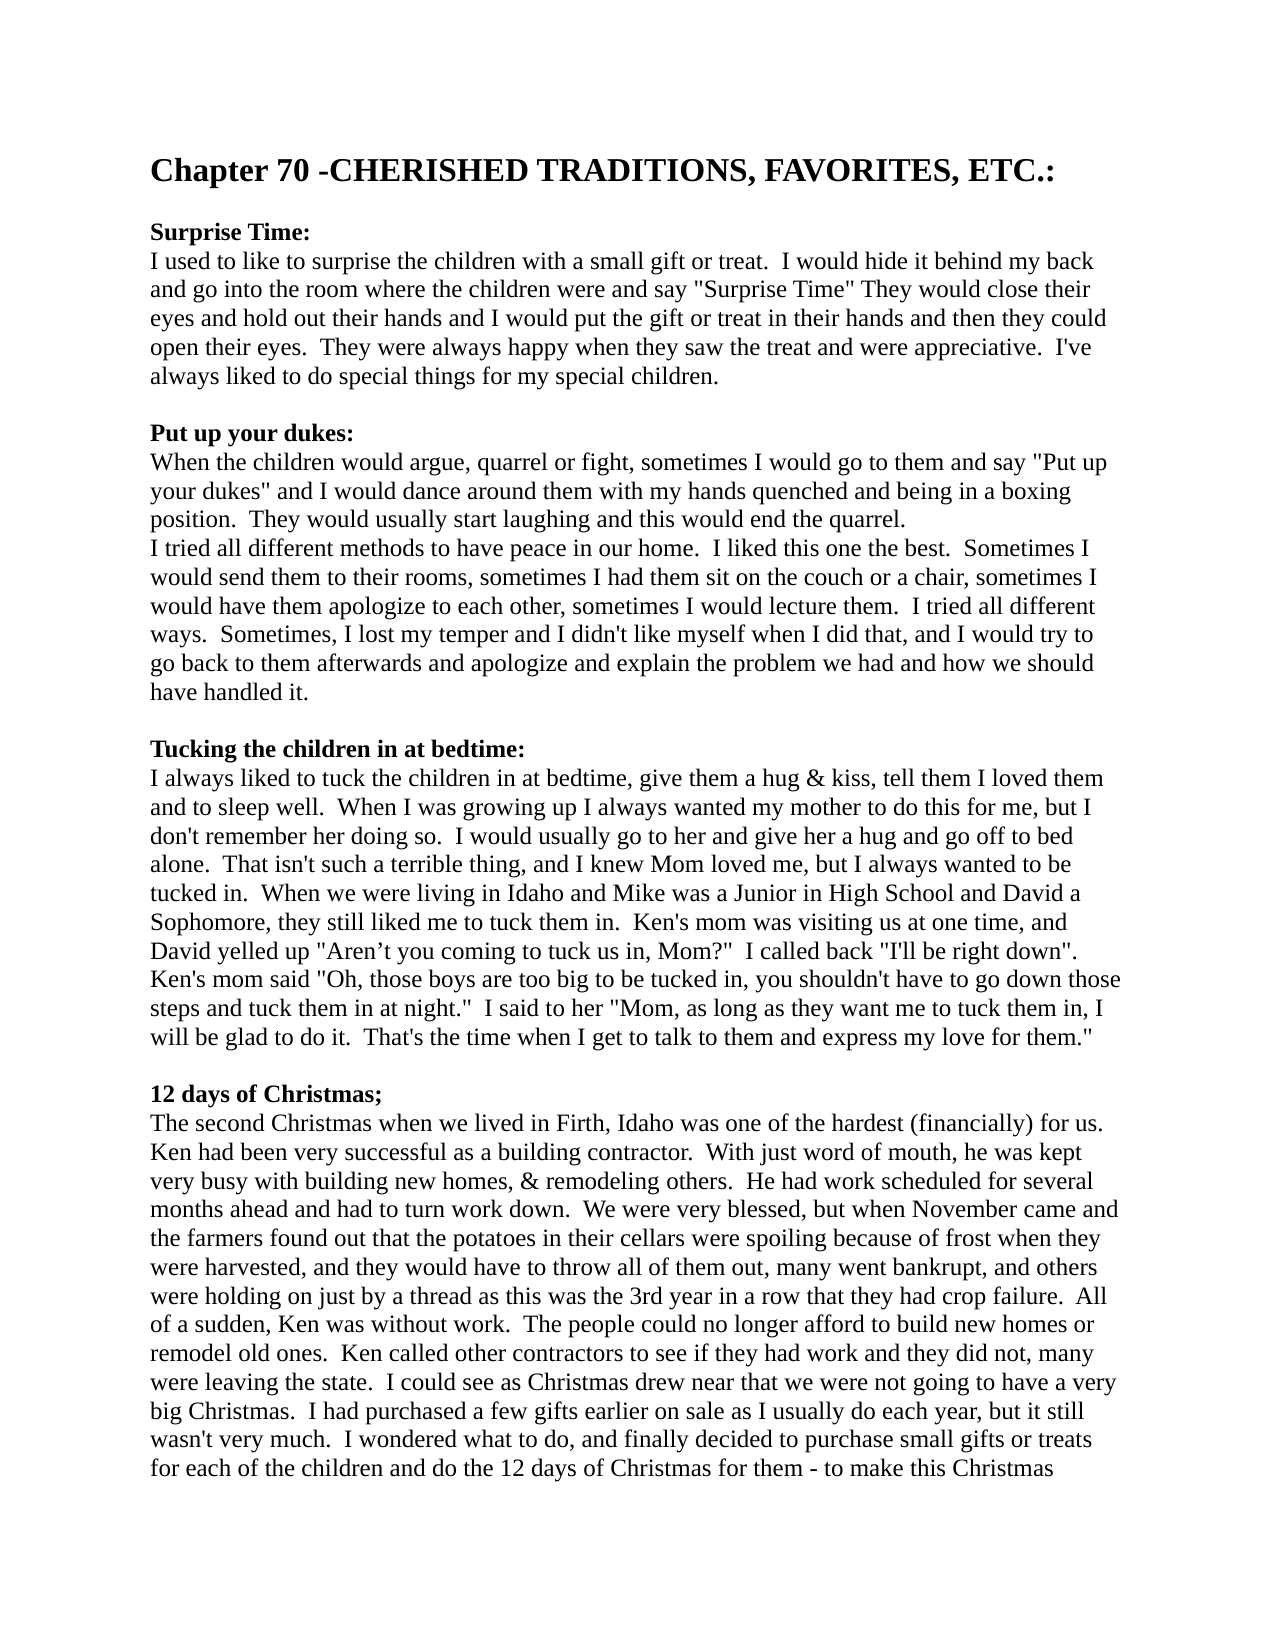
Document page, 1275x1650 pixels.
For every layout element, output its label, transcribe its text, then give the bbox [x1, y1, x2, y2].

text 12 days of Christmas; [150, 1079, 1125, 1108]
text I used to like to surprise the children with a small gift or treat. I would hide it behind my back and go into the room where the children were and say "Surprise Time" They would close their eyes and hold out their hands and I would put the gift or treat in their hands and then they could open their eyes. They were always happy when they saw the treat and were appreciative. I've always liked to do special things for my special children. [150, 246, 1125, 389]
text When the children would argue, quarrel or fight, sometimes I would go to them and say "Put up your dukes" and I would dance around them with my hands quenched and being in a boxing position. They would usually start laughing and this would end the quarrel. [150, 447, 1125, 533]
text I always liked to tuck the children in at bedtime, give them a hug & kiss, tell them I loved them and to sleep well. When I was growing up I always wanted my mother to do this for me, but I don't remember her doing so. I would usually go to her and give her a hug and go off to bed alone. That isn't such a terrible thing, and I knew Mom loved me, but I always wanted to be tucked in. When we were living in and Mike was a Junior in High School and David a Sophomore, they still liked me to tuck them in. Ken's mom was visiting us at one time, and David yelled up "Aren’t you coming to tuck us in, Mom?" I called back "I'll be right down". Ken's mom said "Oh, those boys are too big to be tucked in, you shouldn't have to go down those steps and tuck them in at night." I said to her "Mom, as long as they want me to tuck them in, I will be glad to do it. That's the time when I get to talk to them and express my love for them." [150, 763, 1125, 1051]
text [150, 1108, 1125, 1482]
text Chapter 70 -CHERISHED TRADITIONS, FAVORITES, ETC.: [150, 150, 1125, 188]
text I tried all different methods to have peace in our home. I liked this one the best. Sometimes I would send them to their rooms, sometimes I had them sit on the couch or a chair, sometimes I would have them apologize to each other, sometimes I would lecture them. I tried all different ways. Sometimes, I lost my temper and I didn't like myself when I did that, and I would try to go back to them afterwards and apologize and explain the problem we had and how we should have handled it. [150, 533, 1125, 706]
text Tucking the children in at bedtime: [150, 734, 1125, 763]
text Surprise Time: [150, 217, 1125, 246]
text Put up your dukes: [150, 418, 1125, 447]
